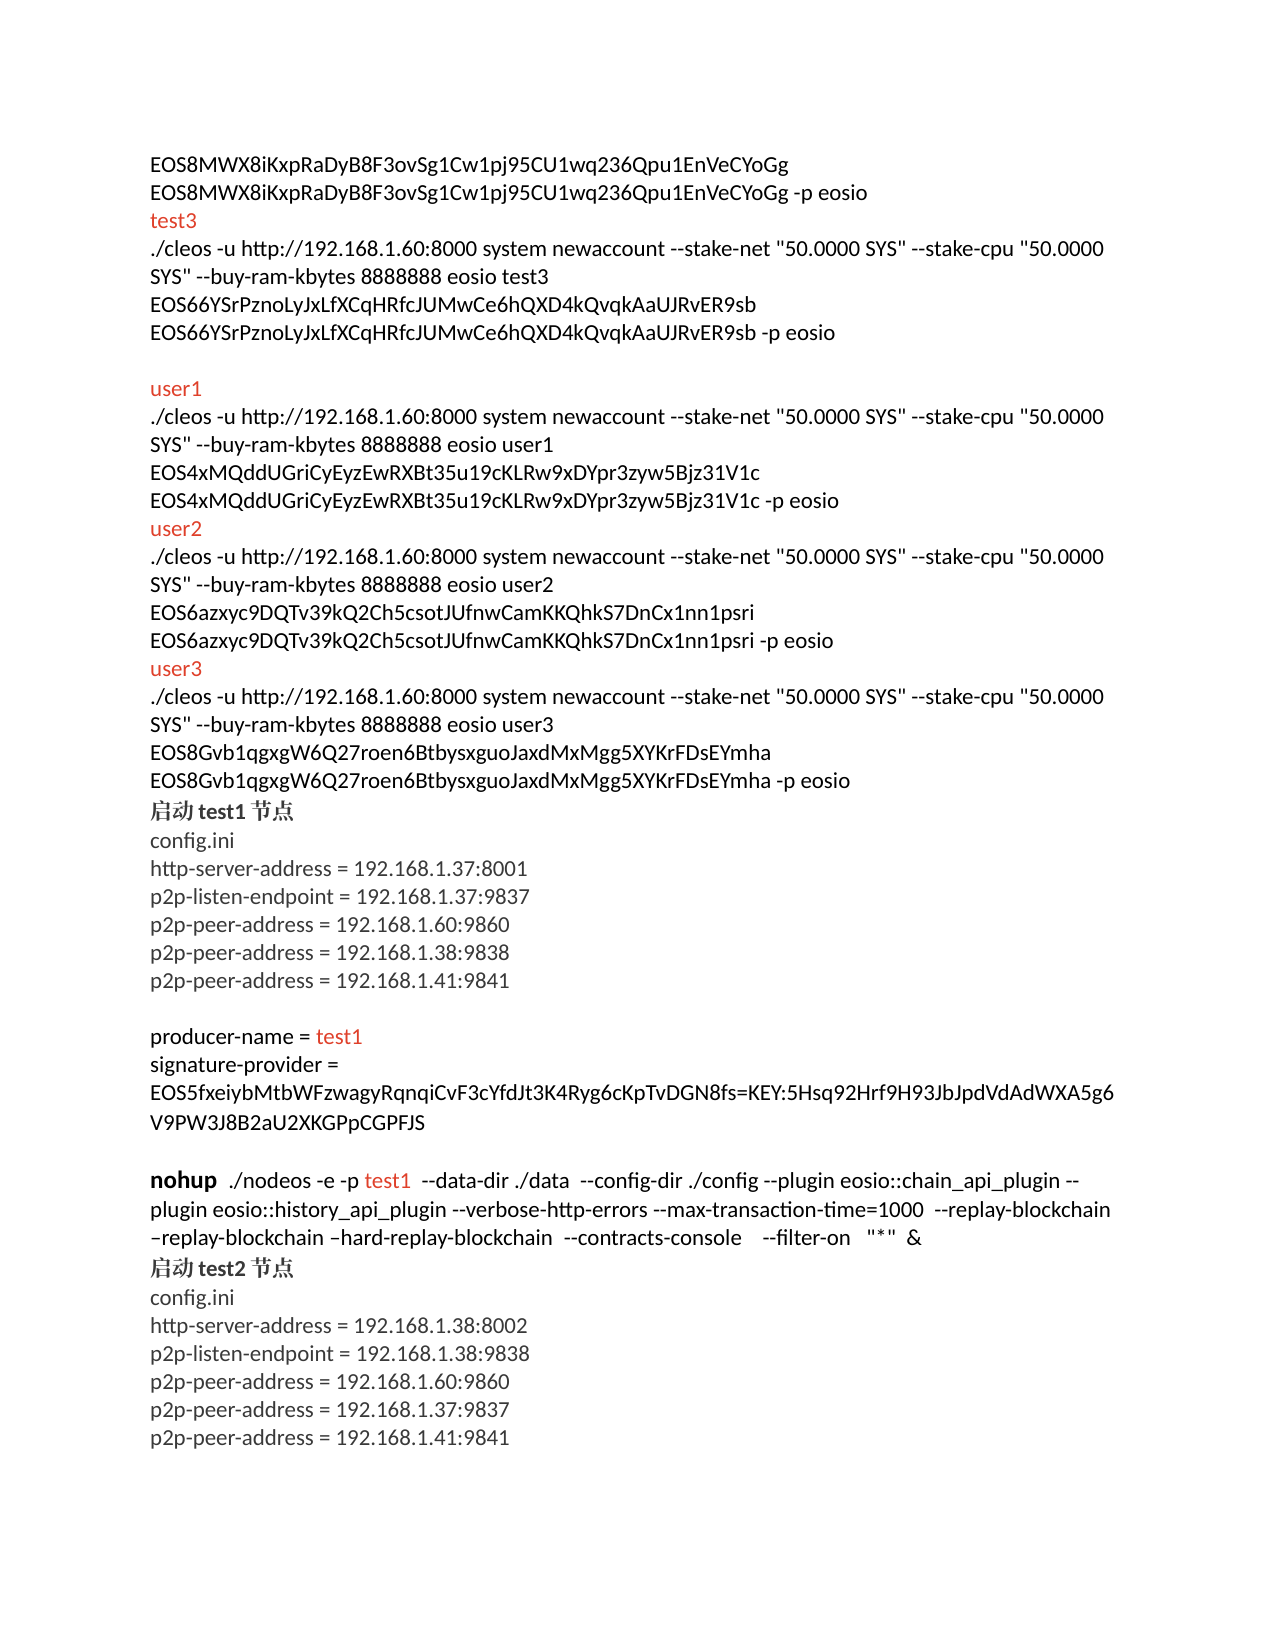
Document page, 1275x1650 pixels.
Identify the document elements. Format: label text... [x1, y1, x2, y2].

text p2p-peer-address = 192.168.1.41:9841 [150, 1423, 1125, 1451]
text p2p-peer-address = 192.168.1.60:9860 [150, 910, 1125, 938]
text p2p-listen-endpoint = 192.168.1.37:9837 [150, 882, 1125, 910]
text http-server-address = 192.168.1.37:8001 [150, 854, 1125, 882]
text test3 [150, 206, 1125, 234]
text p2p-peer-address = 192.168.1.38:9838 [150, 938, 1125, 966]
text nohup ./nodeos -e -p test1 --data-dir ./data --config-dir ./config --plugin eosio::chain_api_plugin --plugin eosio::history_api_plugin --verbose-http-errors --max-transaction-time=1000 --replay-blockchain –replay-blockchain –hard-replay-blockchain --contracts-console --filter-on "*" & [150, 1165, 1125, 1251]
text ./cleos -u http://192.168.1.60:8000 system newaccount --stake-net "50.0000 SYS" --stake-cpu "50.0000 SYS" --buy-ram-kbytes 8888888 eosio user3 EOS8Gvb1qgxgW6Q27roen6BtbysxguoJaxdMxMgg5XYKrFDsEYmha EOS8Gvb1qgxgW6Q27roen6BtbysxguoJaxdMxMgg5XYKrFDsEYmha -p eosio [150, 682, 1125, 794]
text p2p-peer-address = 192.168.1.60:9860 [150, 1367, 1125, 1395]
text p2p-peer-address = 192.168.1.37:9837 [150, 1395, 1125, 1423]
text ./cleos -u http://192.168.1.60:8000 system newaccount --stake-net "50.0000 SYS" --stake-cpu "50.0000 SYS" --buy-ram-kbytes 8888888 eosio test3 EOS66YSrPznoLyJxLfXCqHRfcJUMwCe6hQXD4kQvqkAaUJRvER9sb EOS66YSrPznoLyJxLfXCqHRfcJUMwCe6hQXD4kQvqkAaUJRvER9sb -p eosio [150, 234, 1125, 346]
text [150, 150, 1125, 206]
text signature-provider = EOS5fxeiybMtbWFzwagyRqnqiCvF3cYfdJt3K4Ryg6cKpTvDGN8fs=KEY:5Hsq92Hrf9H93JbJpdVdAdWXA5g6V9PW3J8B2aU2XKGPpCGPFJS [150, 1050, 1125, 1137]
text ./cleos -u http://192.168.1.60:8000 system newaccount --stake-net "50.0000 SYS" --stake-cpu "50.0000 SYS" --buy-ram-kbytes 8888888 eosio user1 EOS4xMQddUGriCyEyzEwRXBt35u19cKLRw9xDYpr3zyw5Bjz31V1c EOS4xMQddUGriCyEyzEwRXBt35u19cKLRw9xDYpr3zyw5Bjz31V1c -p eosio [150, 402, 1125, 514]
text config.ini [150, 826, 1125, 854]
text 启动test2节点 [150, 1251, 1125, 1283]
text ./cleos -u http://192.168.1.60:8000 system newaccount --stake-net "50.0000 SYS" --stake-cpu "50.0000 SYS" --buy-ram-kbytes 8888888 eosio user2 EOS6azxyc9DQTv39kQ2Ch5csotJUfnwCamKKQhkS7DnCx1nn1psri EOS6azxyc9DQTv39kQ2Ch5csotJUfnwCamKKQhkS7DnCx1nn1psri -p eosio [150, 542, 1125, 654]
text p2p-listen-endpoint = 192.168.1.38:9838 [150, 1339, 1125, 1367]
text user3 [150, 654, 1125, 682]
text http-server-address = 192.168.1.38:8002 [150, 1311, 1125, 1339]
text user1 [150, 374, 1125, 402]
text producer-name = test1 [150, 1022, 1125, 1050]
text p2p-peer-address = 192.168.1.41:9841 [150, 966, 1125, 994]
text 启动test1节点 [150, 794, 1125, 826]
text user2 [150, 514, 1125, 542]
text config.ini [150, 1283, 1125, 1311]
